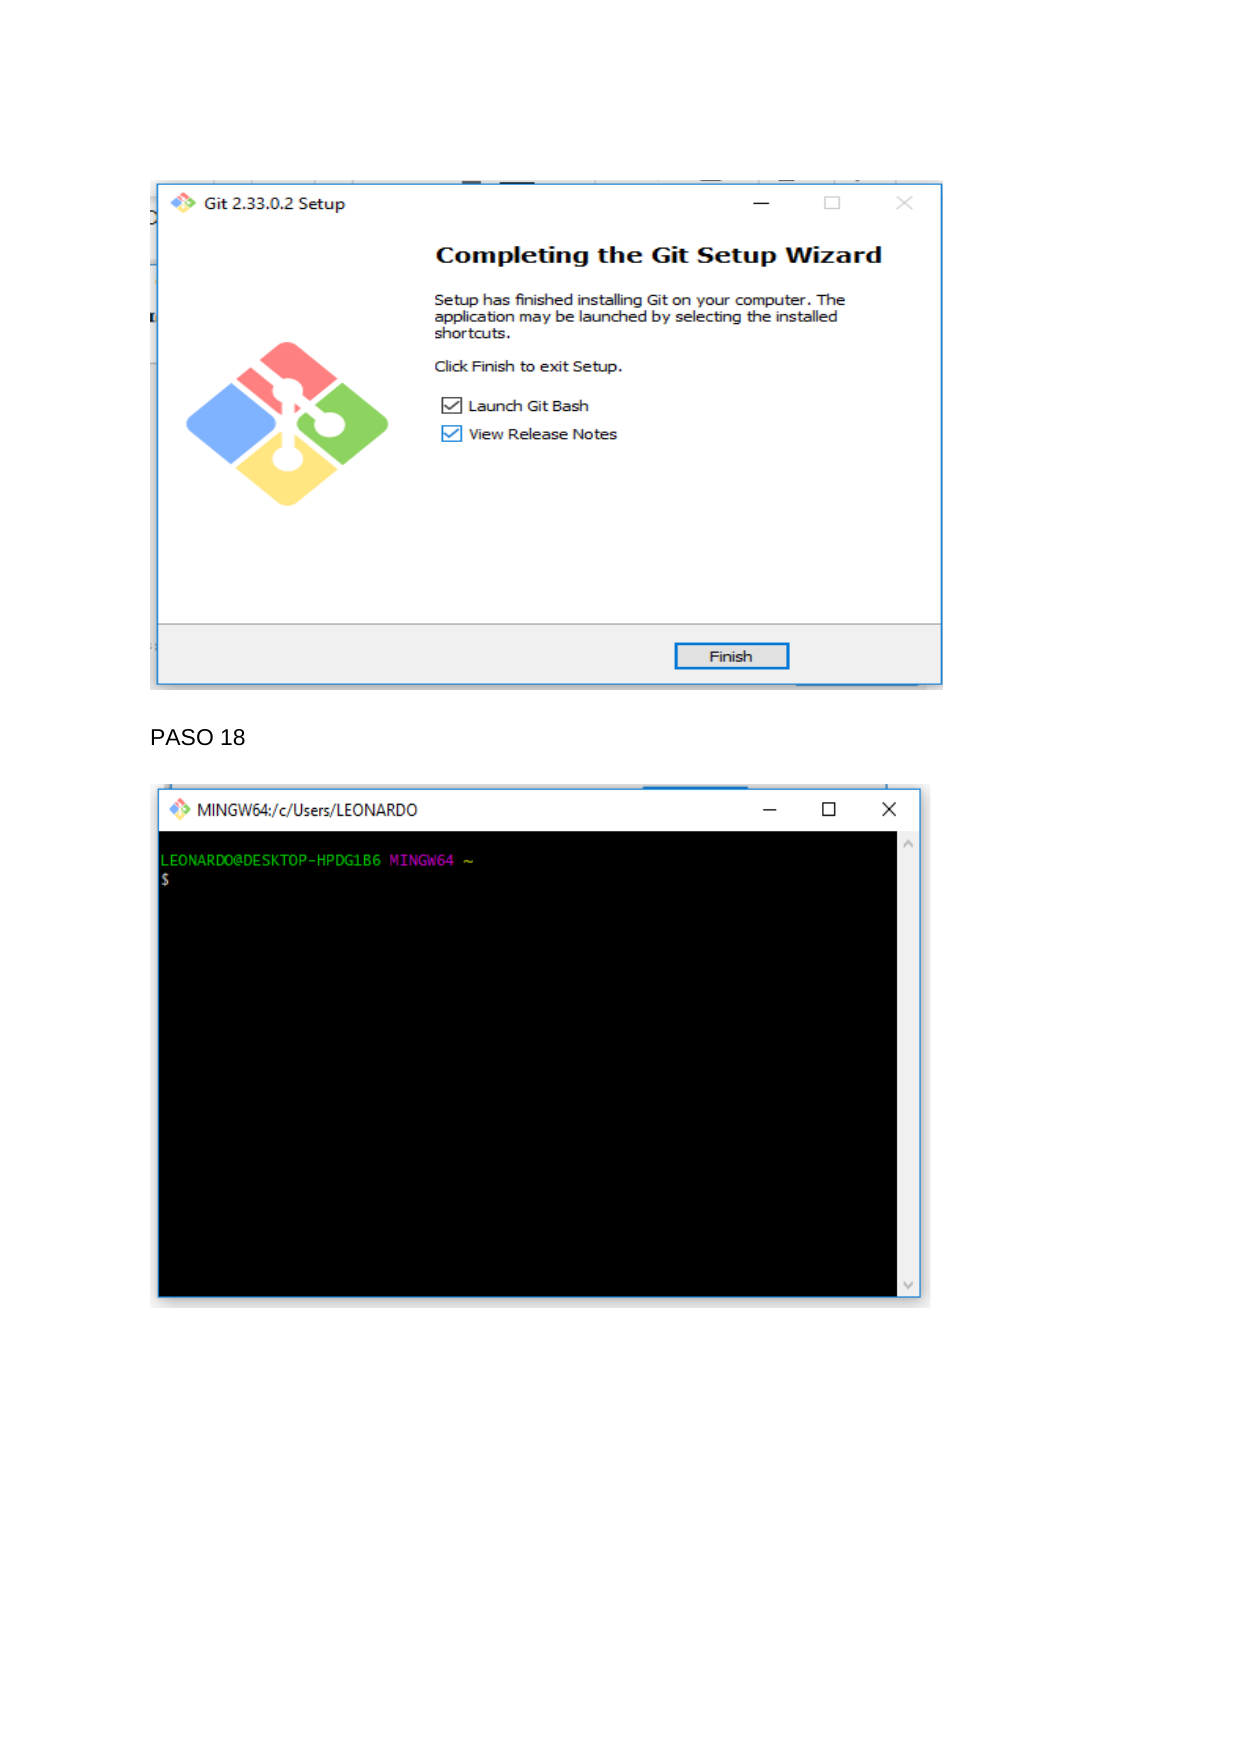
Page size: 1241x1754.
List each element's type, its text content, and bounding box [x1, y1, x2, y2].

text PASO 18 [150, 724, 1090, 750]
picture [150, 784, 931, 1308]
picture [150, 180, 943, 690]
